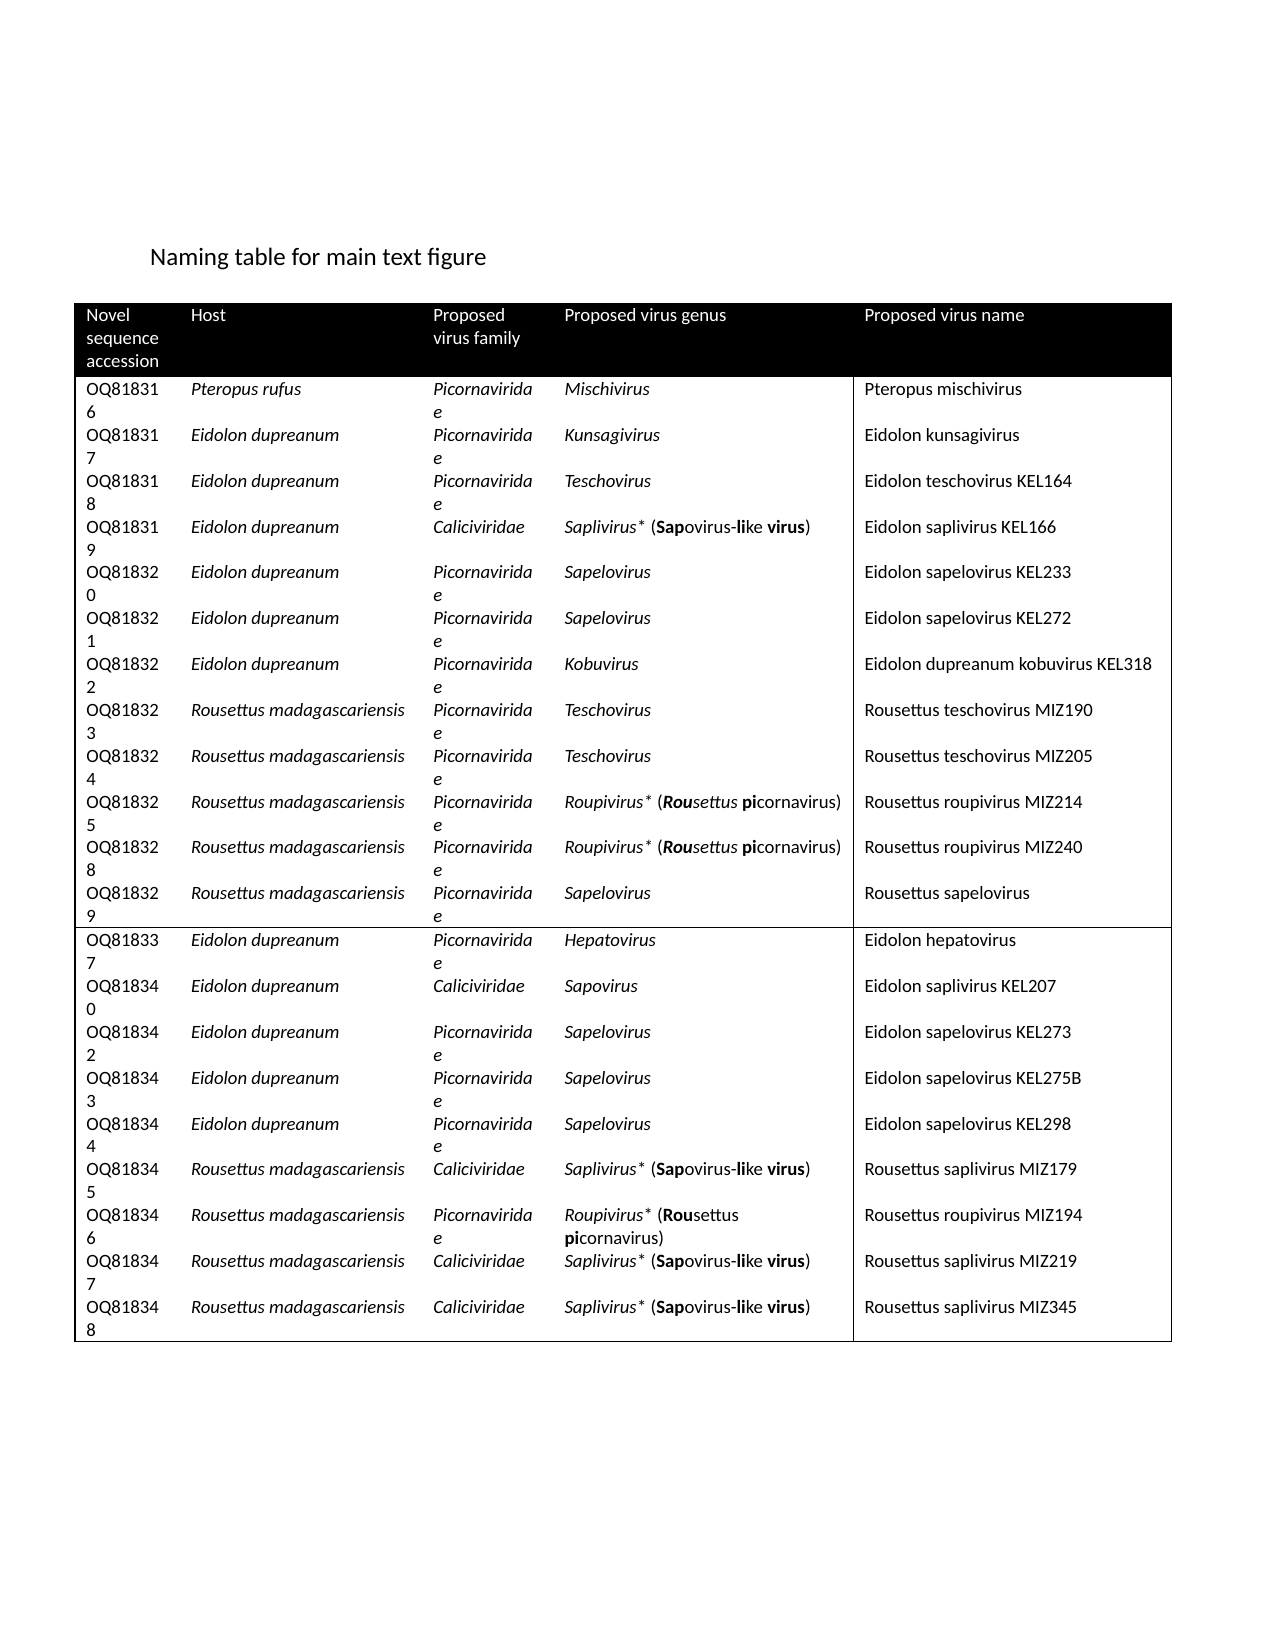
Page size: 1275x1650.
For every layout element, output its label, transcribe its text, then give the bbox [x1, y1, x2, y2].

table_cell Picornaviridae [422, 561, 553, 606]
table_cell Rousettus madagascariensis [180, 744, 422, 790]
table_cell Rousettus madagascariensis [180, 1158, 422, 1203]
table_cell Rousettus roupivirus MIZ214 [854, 790, 1171, 836]
table_cell OQ818318 [76, 469, 179, 515]
table_cell Caliciviridae [422, 515, 553, 561]
table_cell Picornaviridae [422, 1020, 553, 1066]
table_cell Picornaviridae [422, 790, 553, 836]
table_cell Eidolon dupreanum [180, 515, 422, 561]
table_cell Saplivirus* (Sapovirus-like virus) [553, 1249, 853, 1295]
table_cell Eidolon sapelovirus KEL273 [854, 1020, 1171, 1066]
table_cell Picornaviridae [422, 698, 553, 744]
table_cell Rousettus madagascariensis [180, 836, 422, 881]
table_cell OQ818324 [76, 744, 179, 790]
table_cell OQ818346 [76, 1203, 179, 1249]
table_header Proposed virus genus [554, 304, 853, 376]
table_cell Picornaviridae [422, 652, 553, 698]
table_cell OQ818343 [76, 1066, 179, 1112]
table_cell Rousettus madagascariensis [180, 698, 422, 744]
table_cell Caliciviridae [422, 974, 553, 1020]
table_cell Eidolon dupreanum [180, 423, 422, 469]
text Naming table for main text figure [150, 242, 1125, 272]
table_cell Rousettus madagascariensis [180, 881, 422, 927]
table_cell OQ818348 [76, 1295, 179, 1341]
table_cell Rousettus madagascariensis [180, 790, 422, 836]
table_cell Sapelovirus [553, 1112, 853, 1157]
table_cell Pteropus mischivirus [854, 377, 1171, 423]
table_cell OQ818337 [76, 928, 179, 974]
table_cell Picornaviridae [422, 469, 553, 515]
table_cell Picornaviridae [422, 606, 553, 652]
table_cell OQ818345 [76, 1158, 179, 1203]
table_cell Saplivirus* (Sapovirus-like virus) [553, 515, 853, 561]
table_cell Roupivirus* (Rousettus picornavirus) [553, 836, 853, 881]
table_cell Roupivirus* (Rousettus picornavirus) [553, 1203, 853, 1249]
table_cell Eidolon dupreanum [180, 928, 422, 974]
table_cell Rousettus saplivirus MIZ219 [854, 1249, 1171, 1295]
table_cell Eidolon dupreanum [180, 469, 422, 515]
table_cell Sapelovirus [553, 1066, 853, 1112]
table_cell Rousettus teschovirus MIZ190 [854, 698, 1171, 744]
table_cell Eidolon saplivirus KEL166 [854, 515, 1171, 561]
table_cell Sapovirus [553, 974, 853, 1020]
table_cell Eidolon hepatovirus [854, 928, 1171, 974]
table_cell Teschovirus [553, 744, 853, 790]
table_cell Eidolon dupreanum [180, 1066, 422, 1112]
table_cell Saplivirus* (Sapovirus-like virus) [553, 1158, 853, 1203]
table_cell Sapelovirus [553, 881, 853, 927]
table_cell OQ818342 [76, 1020, 179, 1066]
table_cell Picornaviridae [422, 881, 553, 927]
table_cell Rousettus saplivirus MIZ345 [854, 1295, 1171, 1341]
table_cell Eidolon sapelovirus KEL233 [854, 561, 1171, 606]
table_cell OQ818317 [76, 423, 179, 469]
table_cell Picornaviridae [422, 423, 553, 469]
table_cell Kobuvirus [553, 652, 853, 698]
table_cell Picornaviridae [422, 1066, 553, 1112]
table_cell Caliciviridae [422, 1158, 553, 1203]
table_cell OQ818340 [76, 974, 179, 1020]
table_cell OQ818323 [76, 698, 179, 744]
table_cell Rousettus sapelovirus [854, 881, 1171, 927]
table_cell OQ818344 [76, 1112, 179, 1157]
table_cell Picornaviridae [422, 1112, 553, 1157]
table_cell Saplivirus* (Sapovirus-like virus) [553, 1295, 853, 1341]
table_cell Kunsagivirus [553, 423, 853, 469]
table_cell Eidolon kunsagivirus [854, 423, 1171, 469]
table_cell Rousettus madagascariensis [180, 1295, 422, 1341]
table_cell Eidolon sapelovirus KEL275B [854, 1066, 1171, 1112]
table_cell OQ818319 [76, 515, 179, 561]
table_cell OQ818320 [76, 561, 179, 606]
table_cell Rousettus roupivirus MIZ240 [854, 836, 1171, 881]
table_header Novel sequence accession [76, 304, 179, 376]
table_cell Eidolon dupreanum [180, 974, 422, 1020]
table_cell OQ818347 [76, 1249, 179, 1295]
table_cell Sapelovirus [553, 606, 853, 652]
table_cell Picornaviridae [422, 744, 553, 790]
table_cell Roupivirus* (Rousettus picornavirus) [553, 790, 853, 836]
table_cell Eidolon dupreanum [180, 606, 422, 652]
table_cell Eidolon dupreanum [180, 652, 422, 698]
table_cell Picornaviridae [422, 1203, 553, 1249]
table_header Proposed virus name [854, 304, 1171, 376]
table_cell Eidolon sapelovirus KEL272 [854, 606, 1171, 652]
table_cell Picornaviridae [422, 377, 553, 423]
table_cell Picornaviridae [422, 836, 553, 881]
table_cell Hepatovirus [553, 928, 853, 974]
table_cell OQ818329 [76, 881, 179, 927]
table_cell Eidolon teschovirus KEL164 [854, 469, 1171, 515]
table_cell OQ818321 [76, 606, 179, 652]
table_cell Picornaviridae [422, 928, 553, 974]
table_cell Eidolon dupreanum [180, 1112, 422, 1157]
table_cell Sapelovirus [553, 561, 853, 606]
table_cell Mischivirus [553, 377, 853, 423]
table_cell Rousettus madagascariensis [180, 1203, 422, 1249]
table_cell OQ818325 [76, 790, 179, 836]
table_cell Eidolon dupreanum [180, 1020, 422, 1066]
table_cell Eidolon saplivirus KEL207 [854, 974, 1171, 1020]
table_cell Rousettus madagascariensis [180, 1249, 422, 1295]
table_cell Eidolon sapelovirus KEL298 [854, 1112, 1171, 1157]
table_cell Caliciviridae [422, 1249, 553, 1295]
table_cell OQ818322 [76, 652, 179, 698]
table_cell Pteropus rufus [180, 377, 422, 423]
table_header Host [180, 304, 421, 376]
table_cell OQ818328 [76, 836, 179, 881]
table_cell OQ818316 [76, 377, 179, 423]
table_cell Rousettus saplivirus MIZ179 [854, 1158, 1171, 1203]
table_cell Eidolon dupreanum kobuvirus KEL318 [854, 652, 1171, 698]
table_header Proposed virus family [422, 304, 553, 376]
table_cell Rousettus roupivirus MIZ194 [854, 1203, 1171, 1249]
table_cell Eidolon dupreanum [180, 561, 422, 606]
table_cell Sapelovirus [553, 1020, 853, 1066]
table_cell Teschovirus [553, 469, 853, 515]
table_cell Teschovirus [553, 698, 853, 744]
table_cell Rousettus teschovirus MIZ205 [854, 744, 1171, 790]
table_cell Caliciviridae [422, 1295, 553, 1341]
